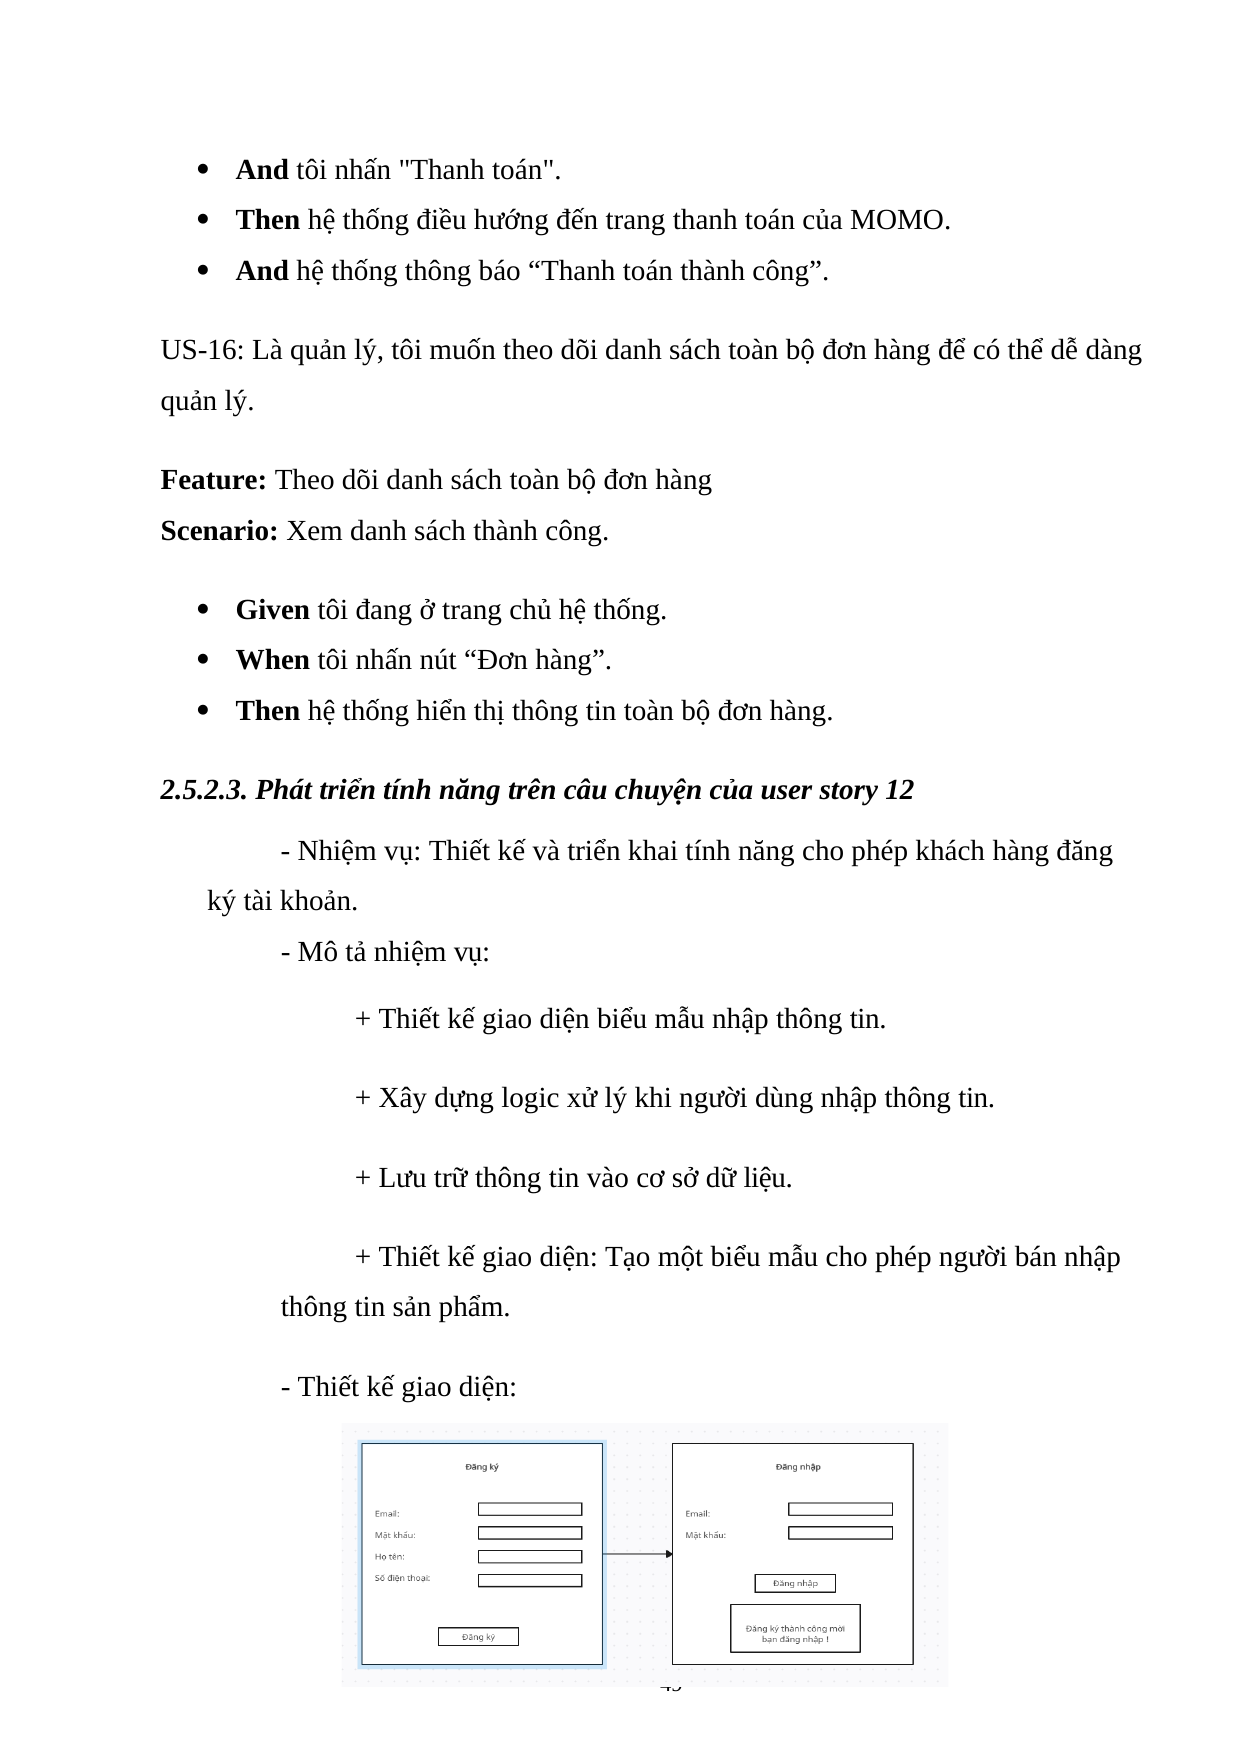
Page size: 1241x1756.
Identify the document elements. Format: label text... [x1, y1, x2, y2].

list Given tôi đang ở trang chủ hệ thống. [198, 592, 1182, 626]
text US-16: Là quản lý, tôi muốn theo dõi danh sách toàn bộ đơn hàng để có thể dễ dàng quản lý. [160, 332, 1182, 416]
list And hệ thống thông báo “Thanh toán thành công”. [198, 253, 1182, 287]
list Then hệ thống hiển thị thông tin toàn bộ đơn hàng. [198, 693, 1182, 727]
picture [341, 1423, 949, 1687]
list And tôi nhấn "Thanh toán". [198, 152, 1182, 186]
text Feature: Theo dõi danh sách toàn bộ đơn hàng Scenario: Xem danh sách thành công. [160, 462, 1182, 546]
list Nhiệm vụ: Thiết kế và triển khai tính năng cho phép khách hàng đăng ký tài khoản. [207, 833, 1113, 917]
list When tôi nhấn nút “Đơn hàng”. [198, 642, 1182, 676]
list Then hệ thống điều hướng đến trang thanh toán của MOMO. [198, 202, 1182, 236]
text + Thiết kế giao diện biểu mẫu nhập thông tin. [354, 1001, 1182, 1034]
subtitle 2.5.2.3. Phát triển tính năng trên câu chuyện của user story 12 [160, 772, 1182, 806]
text + Thiết kế giao diện: Tạo một biểu mẫu cho phép người bán nhập thông tin sản phẩm. [281, 1239, 1122, 1323]
text + Lưu trữ thông tin vào cơ sở dữ liệu. [354, 1160, 1182, 1193]
text + Xây dựng logic xử lý khi người dùng nhập thông tin. [354, 1080, 1182, 1114]
text - Thiết kế giao diện: [206, 1369, 1122, 1402]
list Mô tả nhiệm vụ: [281, 934, 1182, 967]
